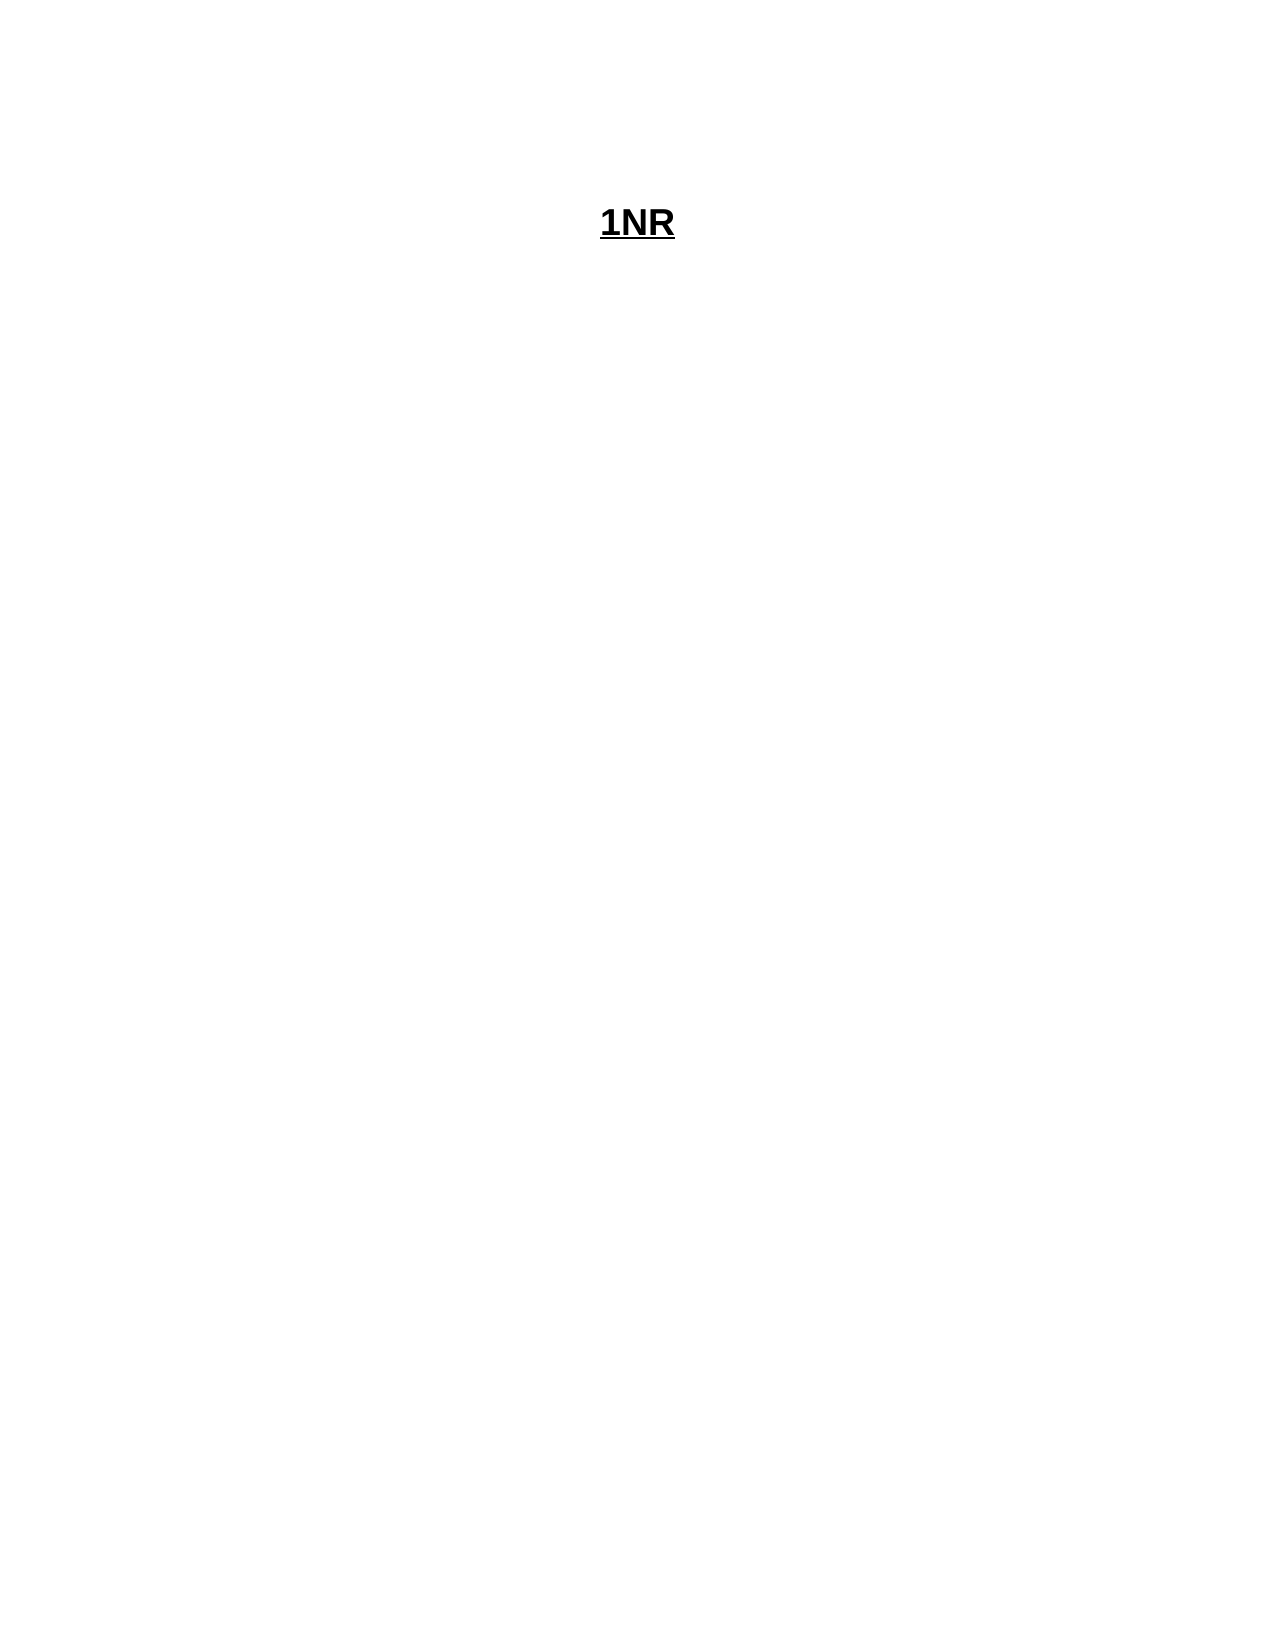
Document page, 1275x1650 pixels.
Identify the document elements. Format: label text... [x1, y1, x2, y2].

subtitle 1NR [150, 200, 1125, 243]
